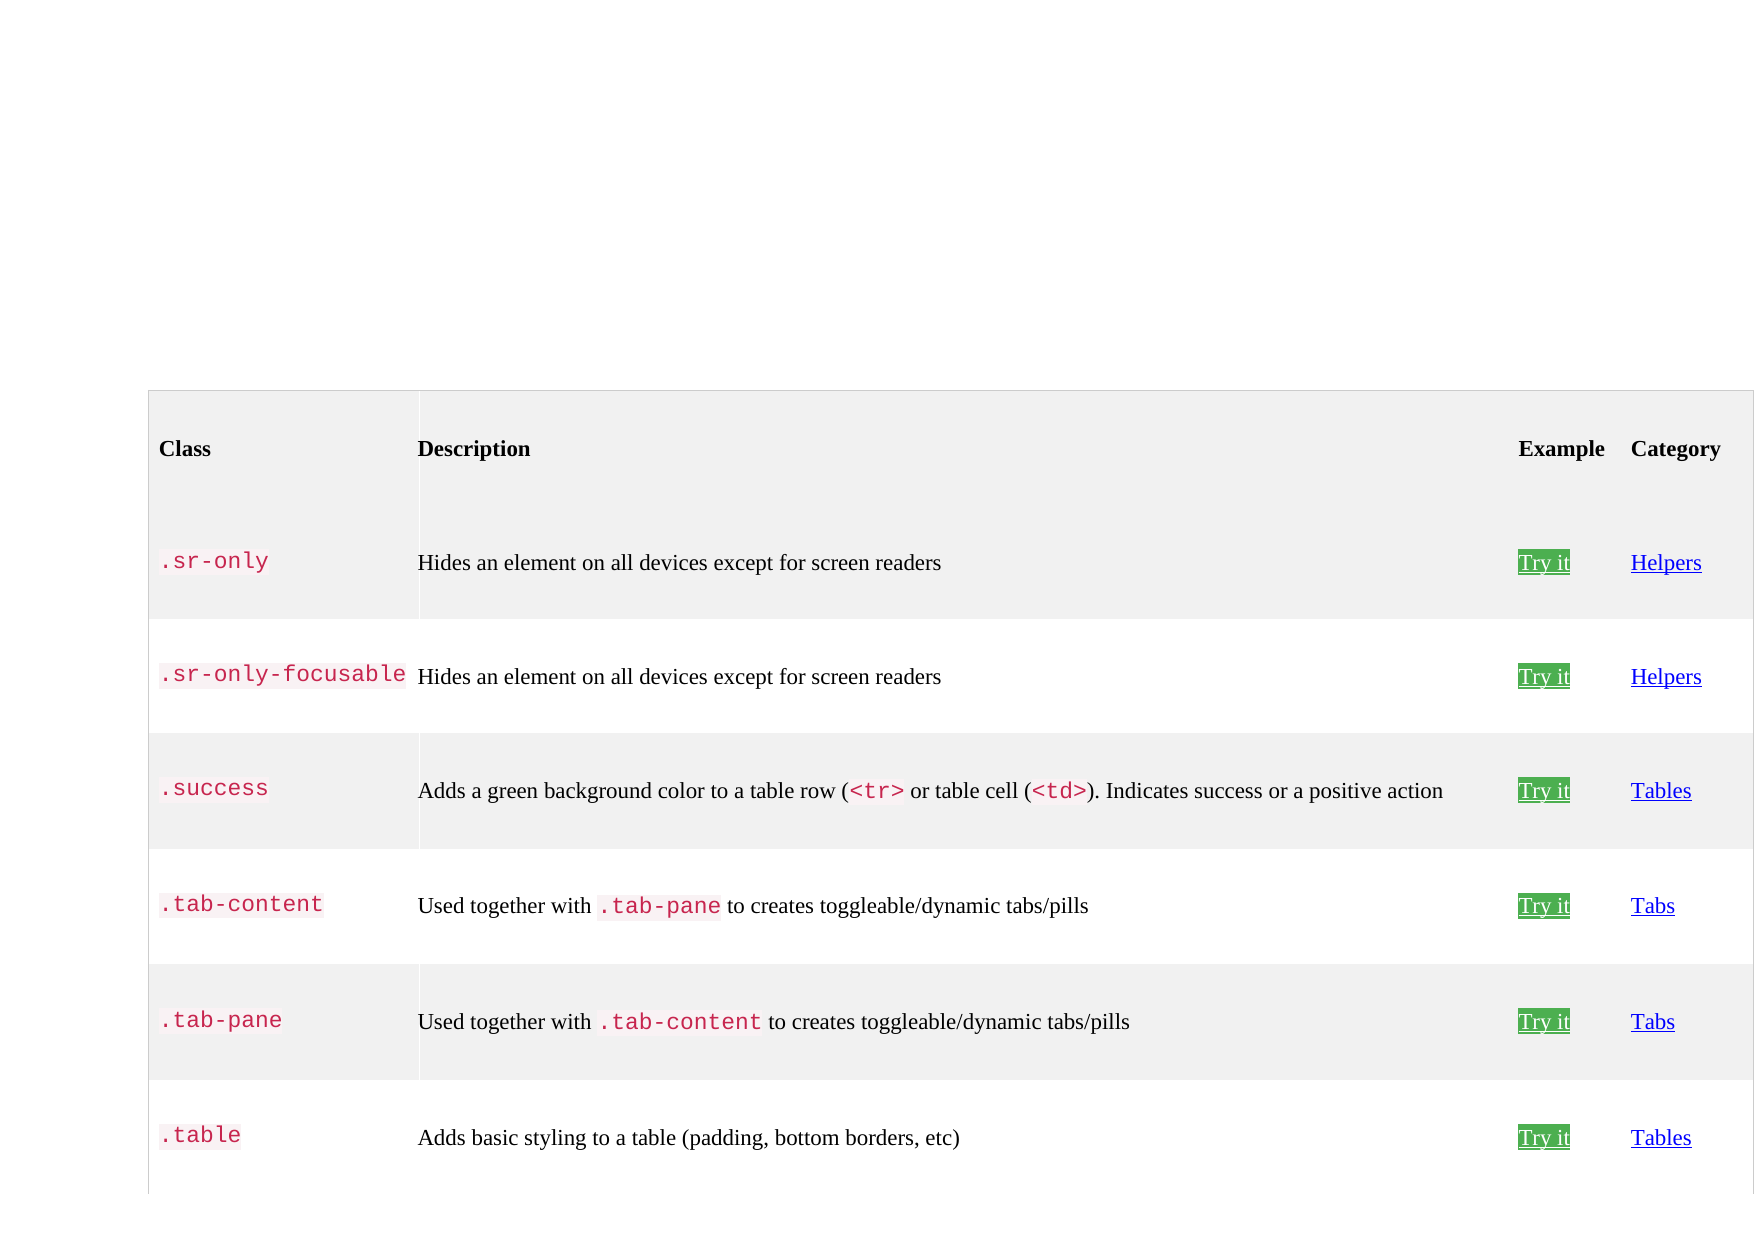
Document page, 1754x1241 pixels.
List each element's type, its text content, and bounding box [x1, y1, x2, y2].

table_cell .tab-pane [149, 964, 419, 1080]
table_cell .tab-content [149, 849, 419, 964]
table_cell .sr-only-focusable [149, 619, 419, 733]
table_cell .table [149, 1080, 419, 1194]
table_cell Tables [1633, 733, 1753, 849]
table_cell Adds basic styling to a table (padding, bottom borders, etc) [420, 1080, 1521, 1194]
table_cell .sr-only [149, 505, 419, 619]
table_cell Try it [1521, 619, 1633, 733]
table_cell Try it [1521, 1080, 1633, 1194]
table_cell Helpers [1633, 619, 1753, 733]
table_cell Hides an element on all devices except for screen readers [420, 619, 1521, 733]
table_cell Used together with .tab-pane to creates toggleable/dynamic tabs/pills [420, 849, 1521, 964]
table_header Example [1521, 391, 1633, 505]
table_cell Try it [1521, 733, 1633, 849]
table_cell Used together with .tab-content to creates toggleable/dynamic tabs/pills [420, 964, 1521, 1080]
table_cell Helpers [1633, 505, 1753, 619]
table_header Description [420, 391, 1521, 505]
table_cell Tabs [1633, 849, 1753, 964]
table_cell Tables [1633, 1080, 1753, 1194]
table_cell Adds a green background color to a table row (<tr> or table cell (<td>). Indicates success or a positive action [420, 733, 1521, 849]
table_header Category [1633, 391, 1753, 505]
table_cell Try it [1521, 505, 1633, 619]
table_cell .success [149, 733, 419, 849]
table_cell Try it [1521, 849, 1633, 964]
table_cell Hides an element on all devices except for screen readers [420, 505, 1521, 619]
table_cell Try it [1521, 964, 1633, 1080]
table_cell Tabs [1633, 964, 1753, 1080]
table_header Class [149, 391, 419, 505]
